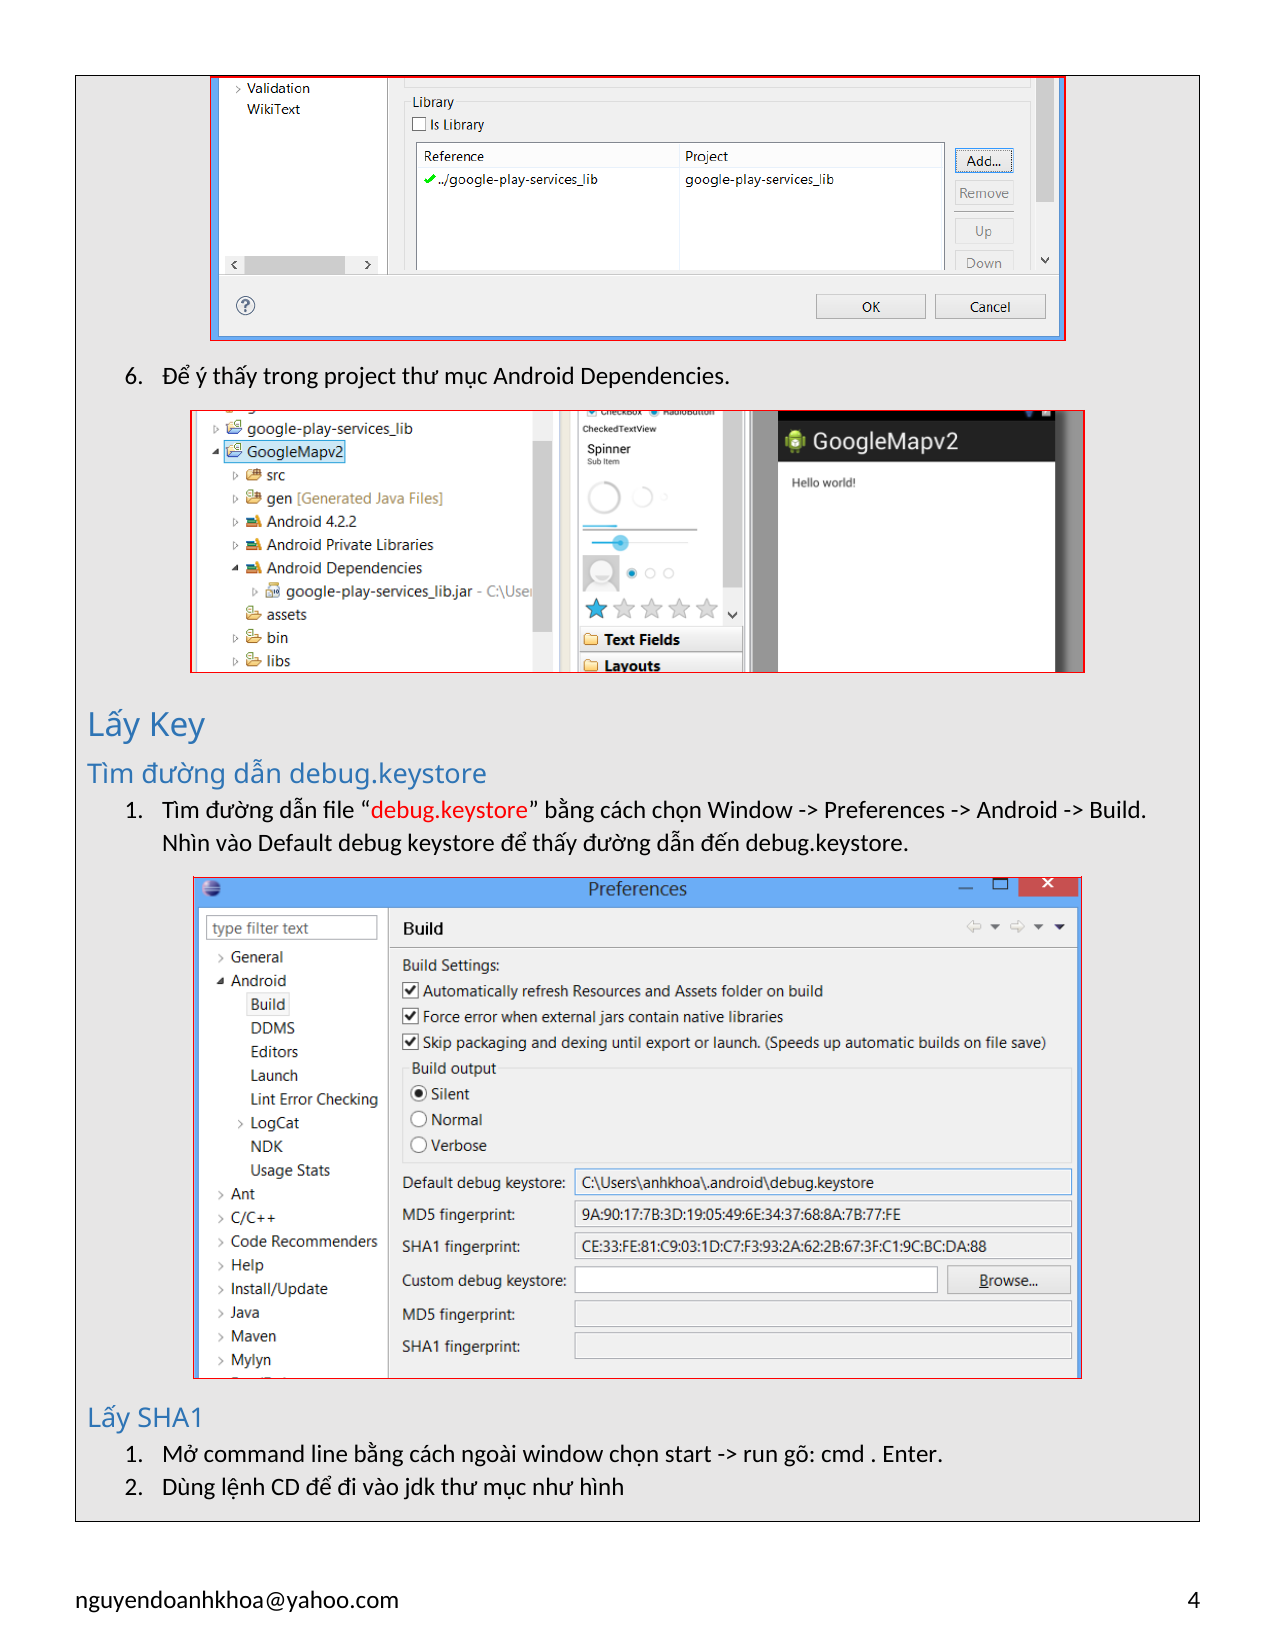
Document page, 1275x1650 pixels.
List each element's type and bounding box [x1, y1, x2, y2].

picture [192, 411, 1083, 672]
picture [211, 78, 1064, 340]
table_header [76, 76, 1199, 1521]
picture [194, 878, 1081, 1378]
